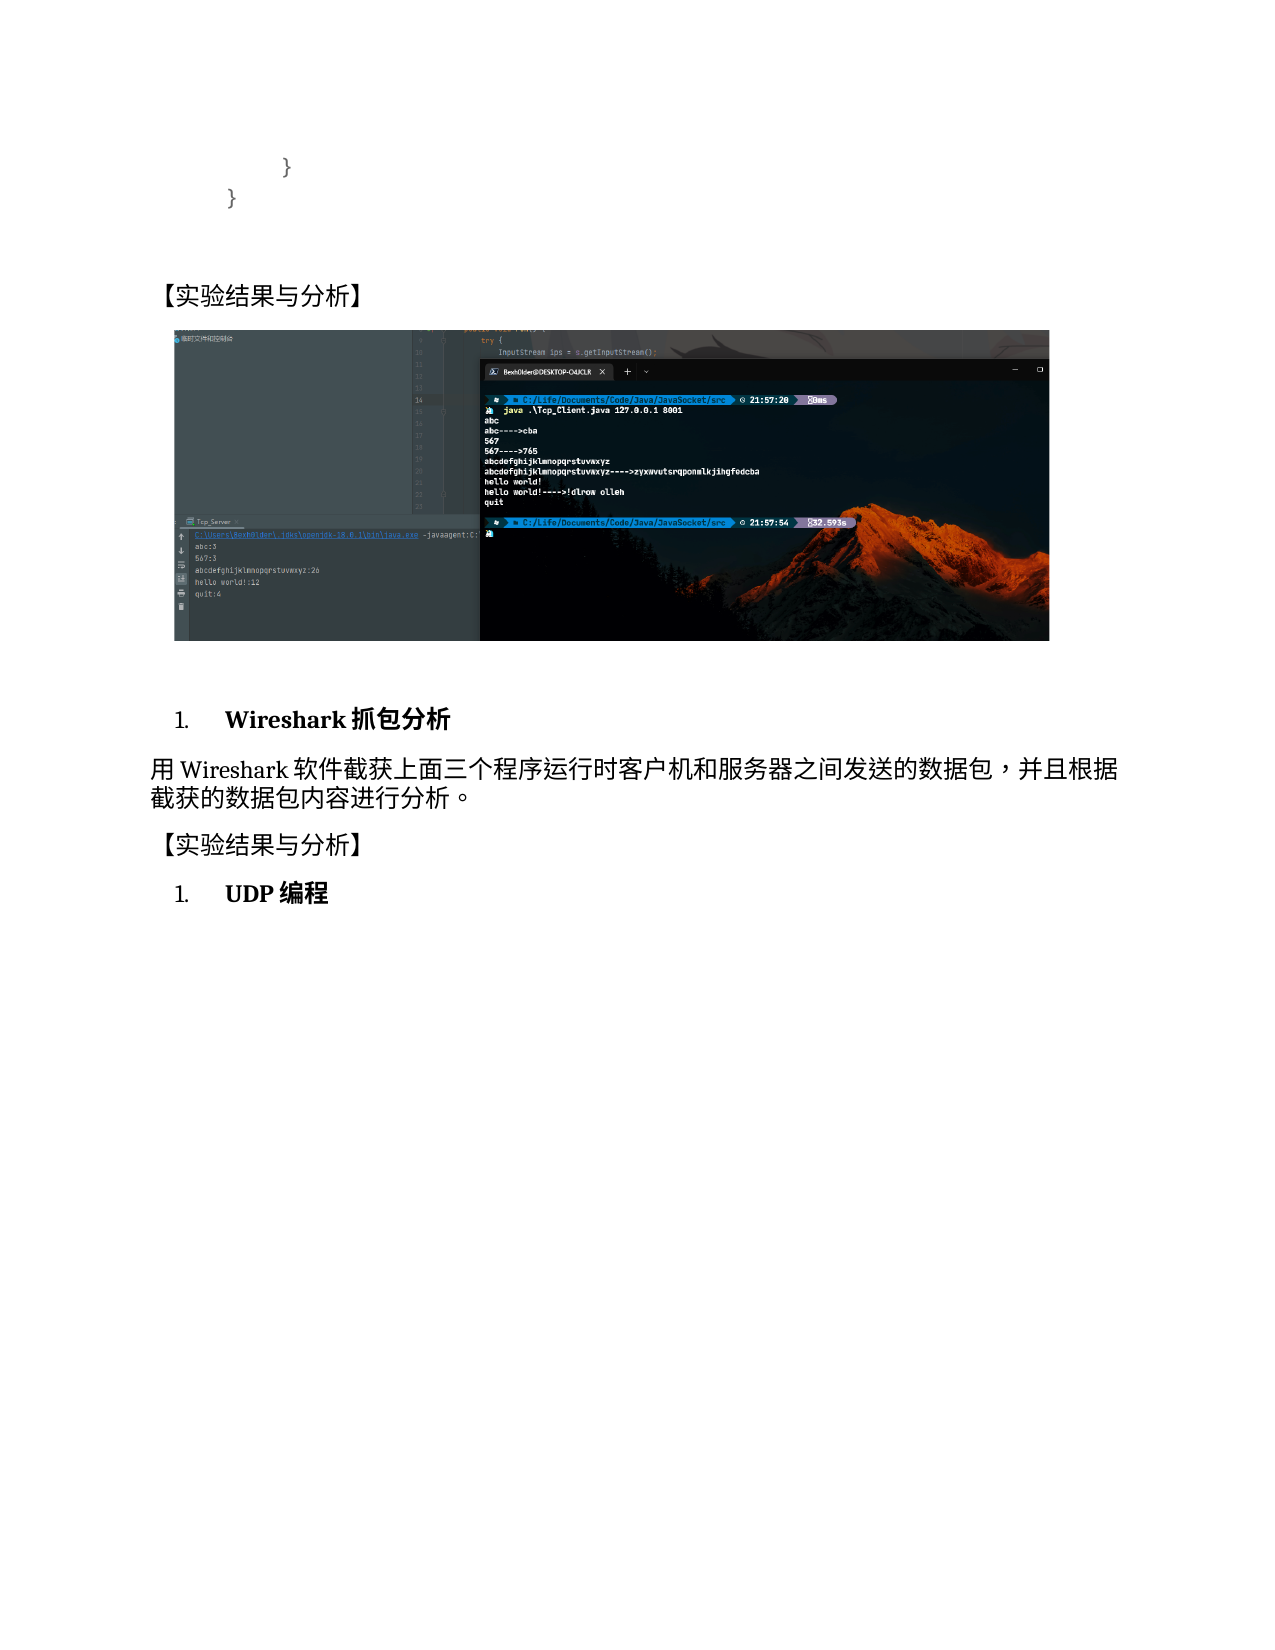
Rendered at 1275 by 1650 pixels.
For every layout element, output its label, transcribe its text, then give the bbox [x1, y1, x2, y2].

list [175, 150, 1125, 212]
picture [174, 330, 1050, 641]
text 用Wireshark软件截获上面三个程序运行时客户机和服务器之间发送的数据包，并且根据截获的数据包内容进行分析。 [150, 756, 1125, 813]
text 【实验结果与分析】 [150, 832, 1125, 861]
text 【实验结果与分析】 [150, 283, 1125, 312]
list Wireshark抓包分析 [175, 706, 1125, 735]
list UDP编程 [175, 880, 1125, 908]
